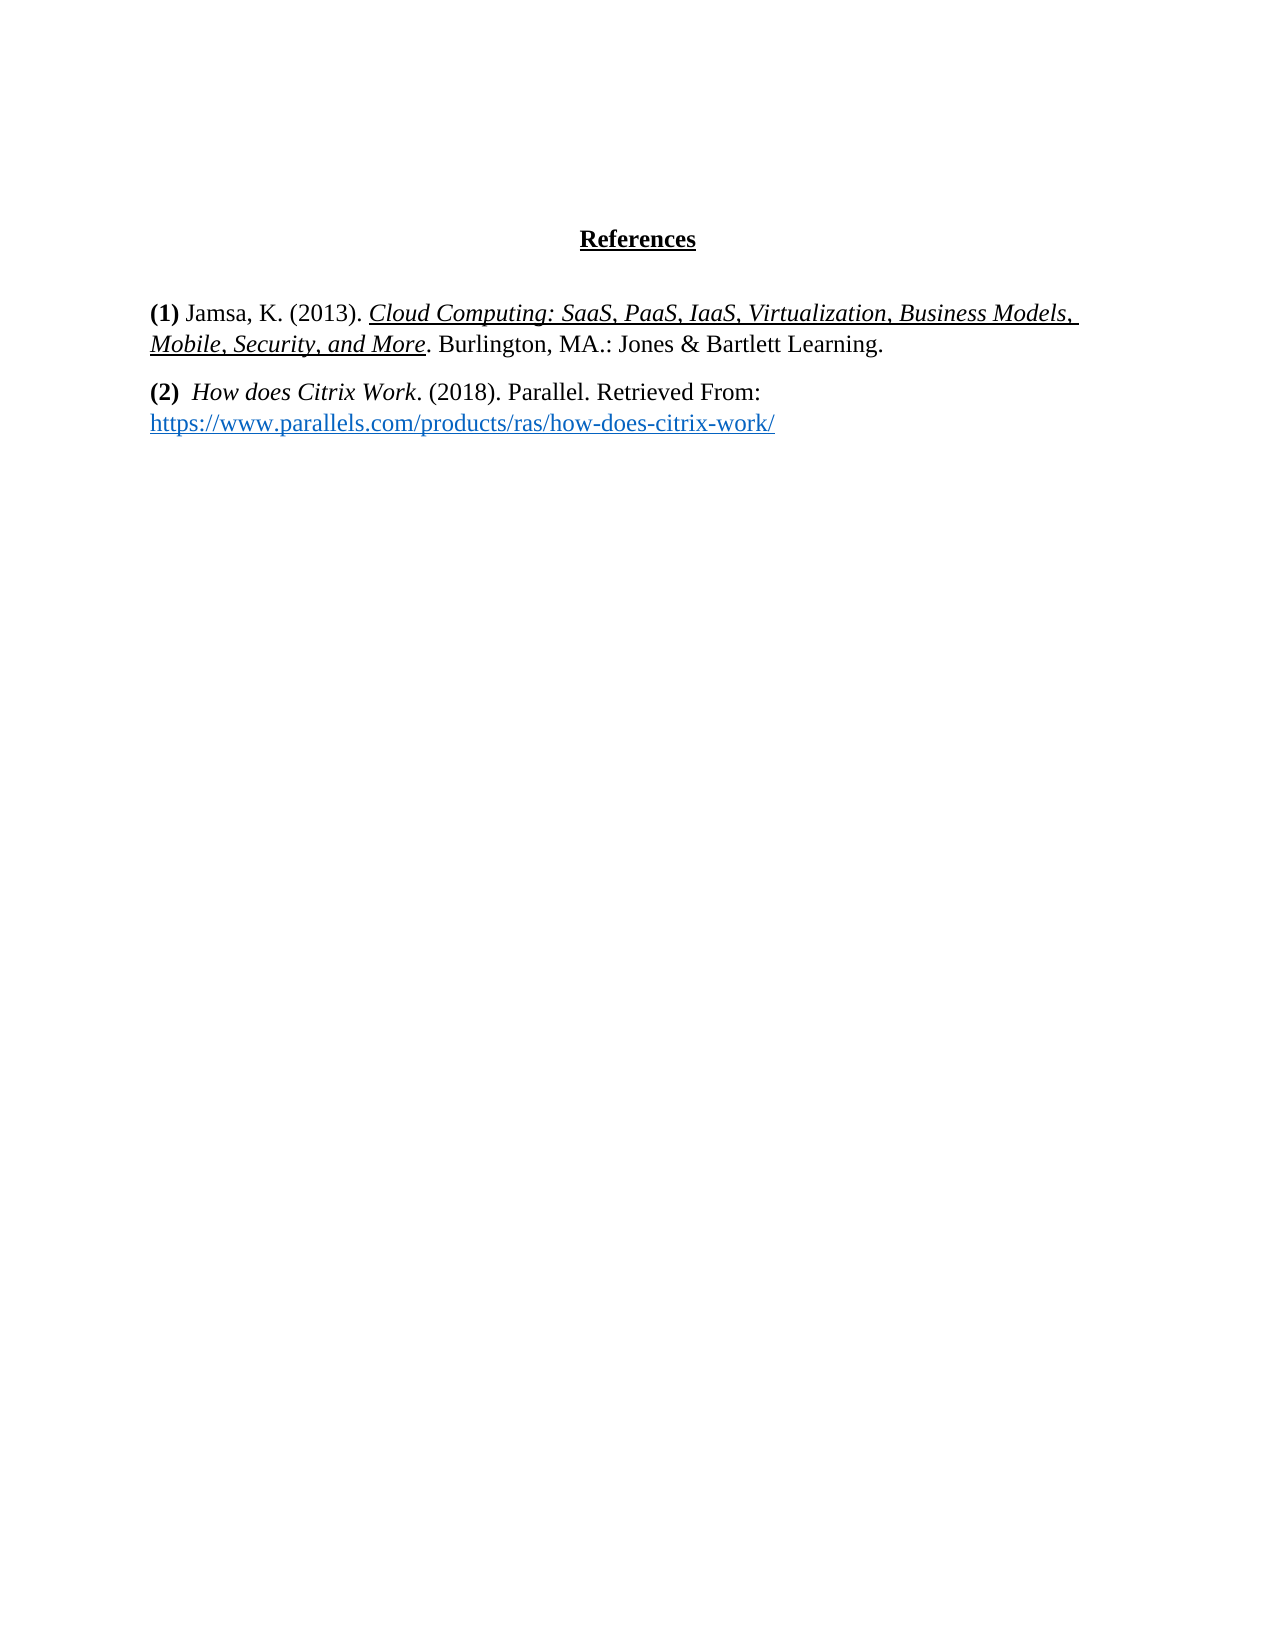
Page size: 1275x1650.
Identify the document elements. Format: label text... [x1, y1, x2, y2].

text (1) Jamsa, K. (2013). Cloud Computing: SaaS, PaaS, IaaS, Virtualization, Business Models, Mobile, Security, and More. Burlington, MA.: Jones & Bartlett Learning. [150, 298, 1125, 358]
text (2) How does Citrix Work. (2018). Parallel. Retrieved From: https://www.parallels.com/products/ras/how-does-citrix-work/ [150, 377, 1125, 437]
text References [150, 224, 1125, 253]
